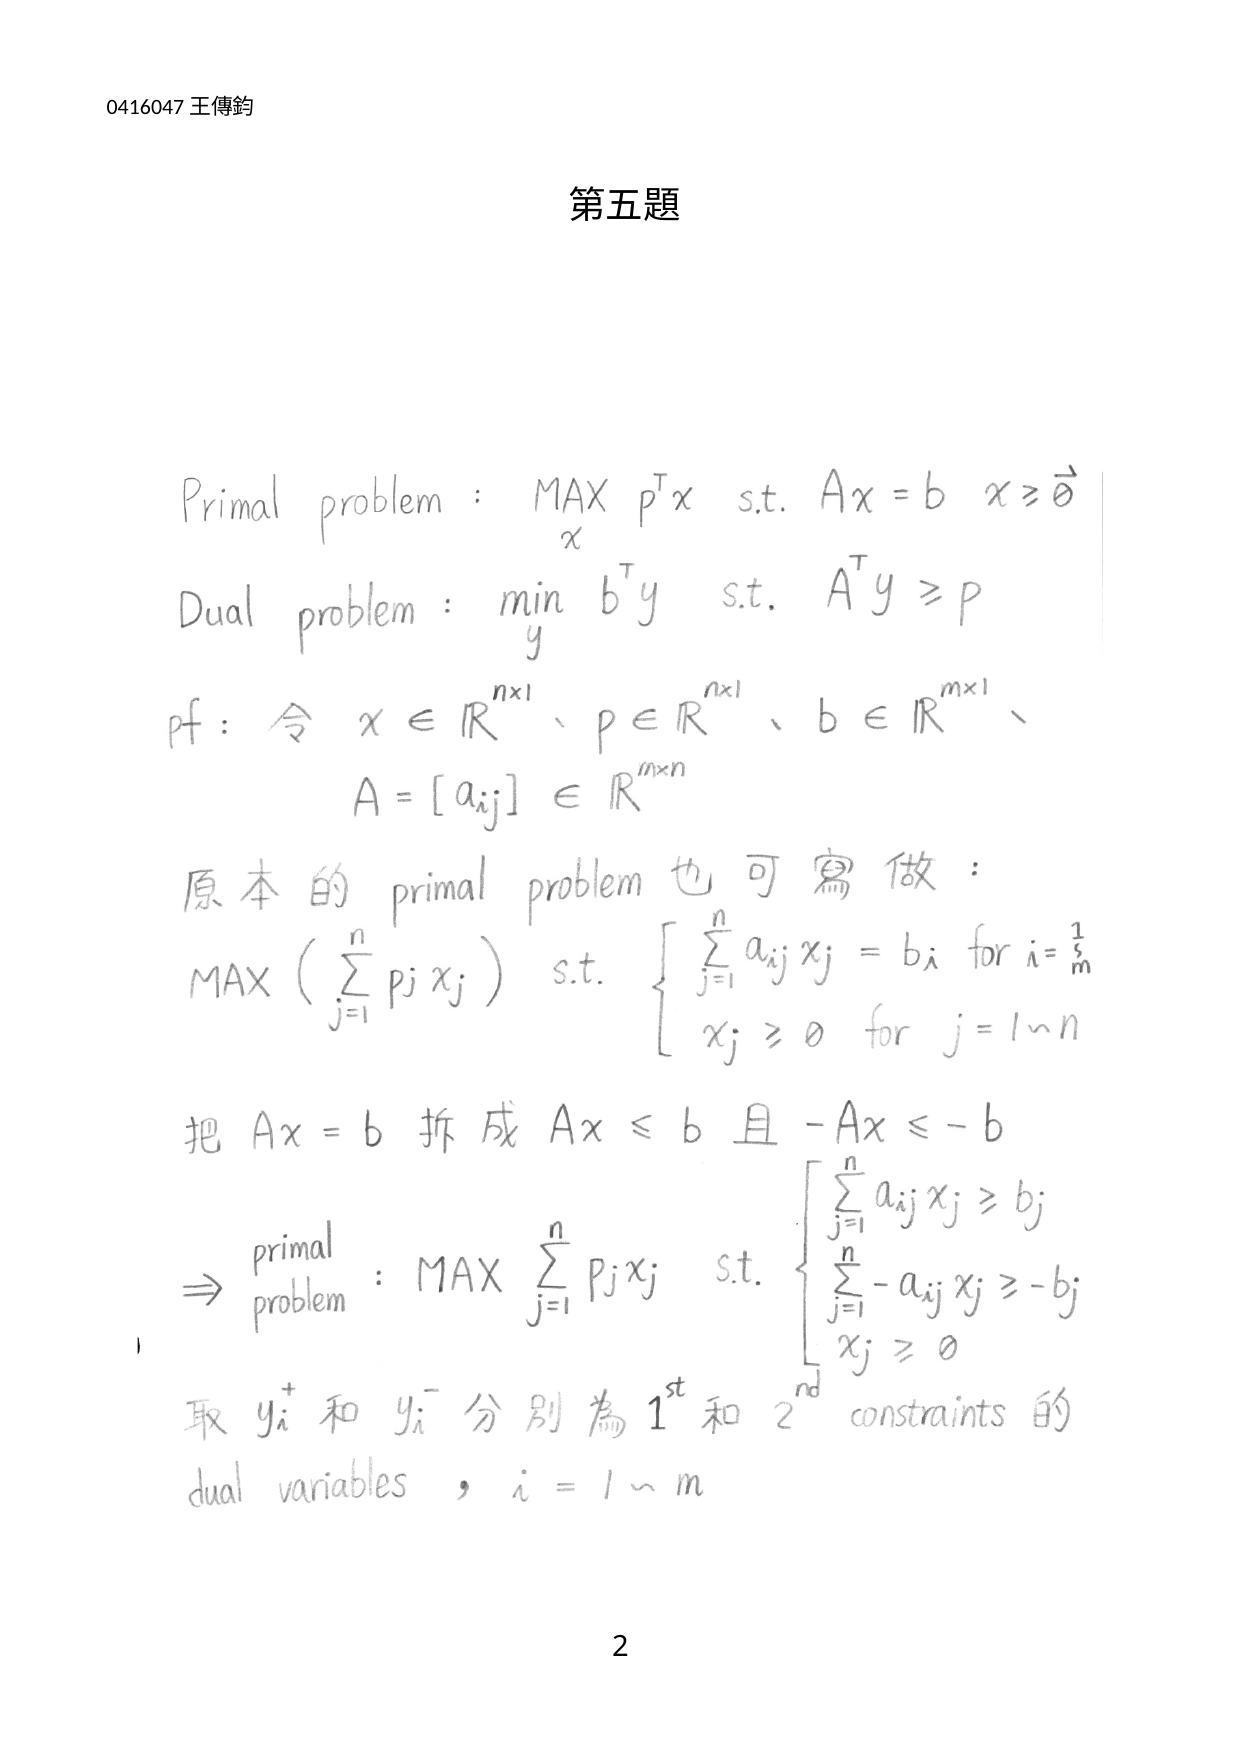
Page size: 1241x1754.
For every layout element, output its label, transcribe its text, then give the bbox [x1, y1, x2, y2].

text 第五題 [115, 164, 1134, 239]
picture [137, 460, 1103, 1517]
